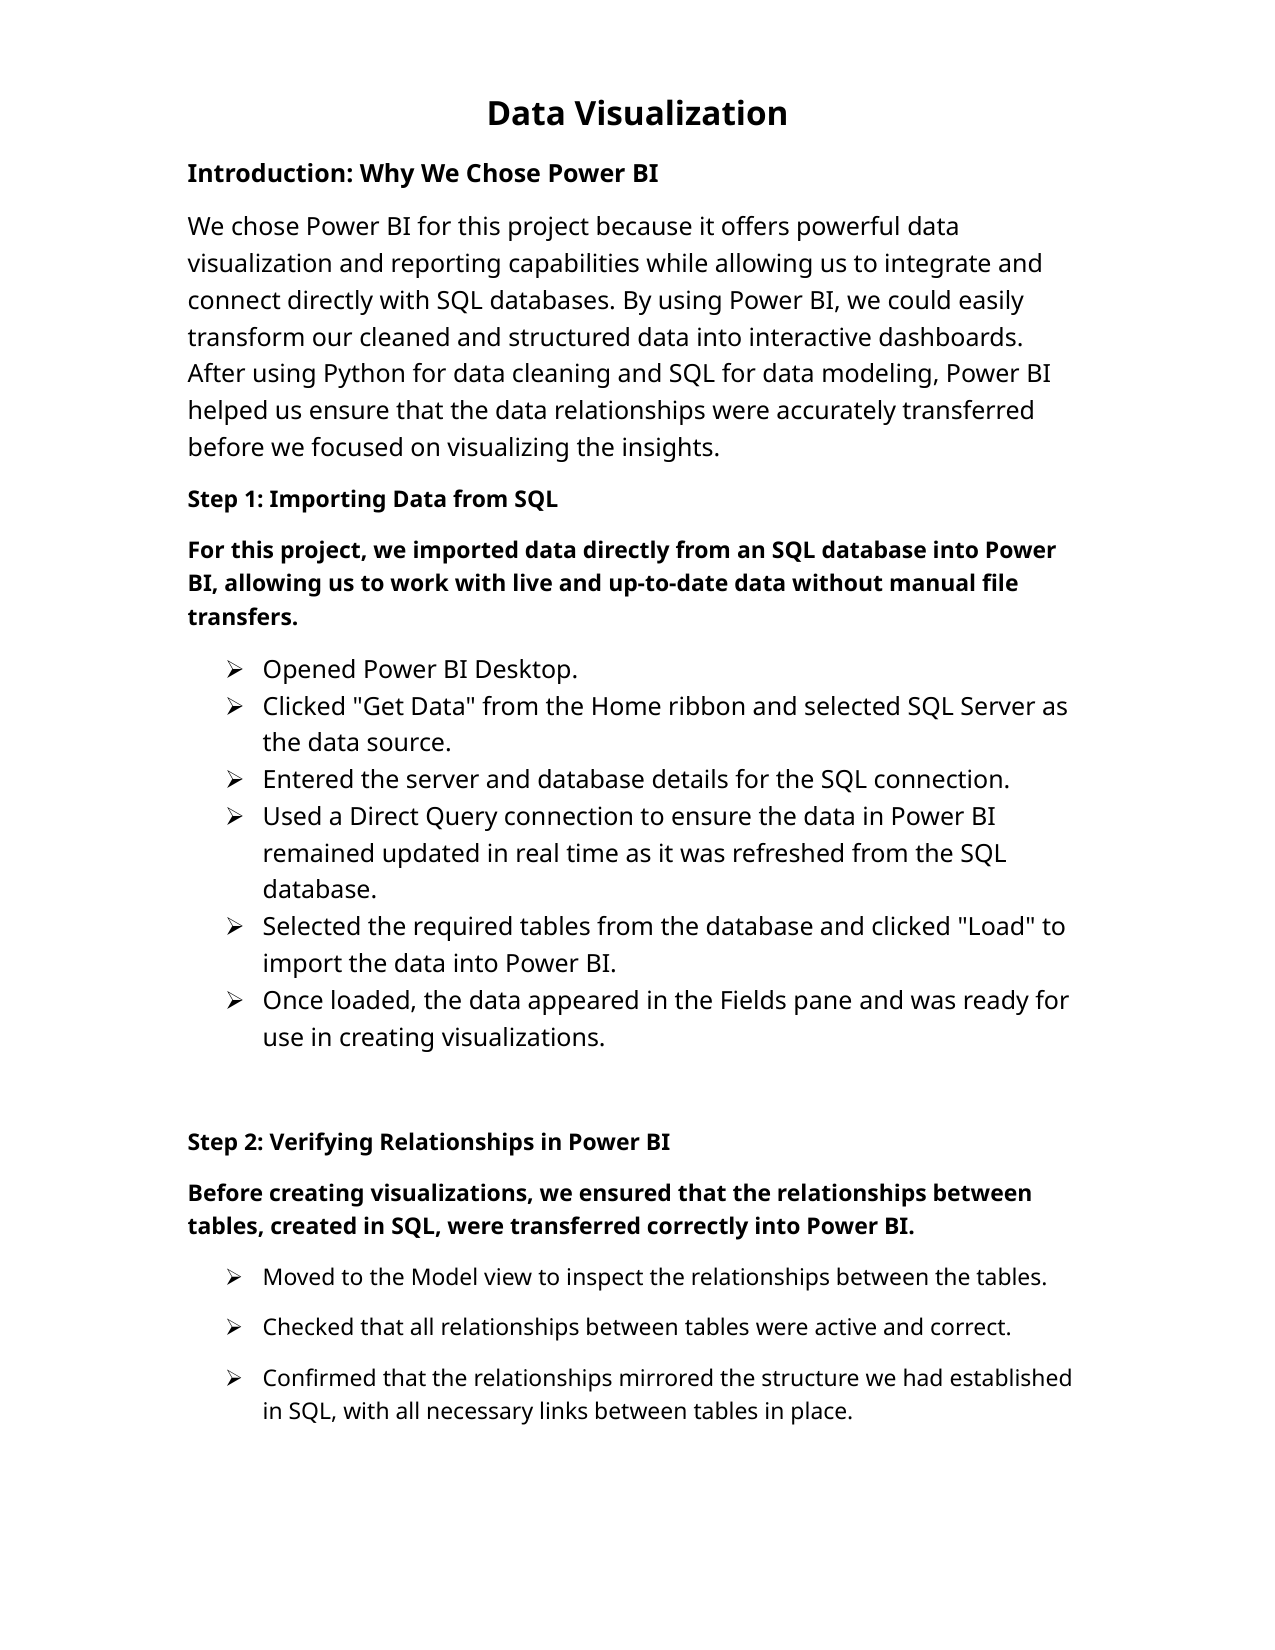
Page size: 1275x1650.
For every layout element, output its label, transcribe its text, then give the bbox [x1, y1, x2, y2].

list Clicked "Get Data" from the Home ribbon and selected SQL Server as the data source. [225, 688, 1087, 759]
list Opened Power BI Desktop. [225, 651, 1087, 686]
text Step 2: Verifying Relationships in Power BI [187, 1126, 1087, 1157]
text For this project, we imported data directly from an SQL database into Power BI, allowing us to work with live and up-to-date data without manual file transfers. [187, 533, 1087, 632]
list Moved to the Model view to inspect the relationships between the tables. [225, 1261, 1087, 1292]
text Data Visualization [187, 90, 1087, 135]
text Introduction: Why We Chose Power BI [187, 156, 1087, 190]
list Selected the required tables from the database and clicked "Load" to import the data into Power BI. [225, 909, 1087, 980]
text Before creating visualizations, we ensured that the relationships between tables, created in SQL, were transferred correctly into Power BI. [187, 1176, 1087, 1241]
text We chose Power BI for this project because it offers powerful data visualization and reporting capabilities while allowing us to integrate and connect directly with SQL databases. By using Power BI, we could easily transform our cleaned and structured data into interactive dashboards. After using Python for data cleaning and SQL for data modeling, Power BI helped us ensure that the data relationships were accurately transferred before we focused on visualizing the insights. [187, 209, 1087, 464]
text Step 1: Importing Data from SQL [187, 483, 1087, 514]
list Used a Direct Query connection to ensure the data in Power BI remained updated in real time as it was refreshed from the SQL database. [225, 798, 1087, 906]
list Confirmed that the relationships mirrored the structure we had established in SQL, with all necessary links between tables in place. [225, 1361, 1087, 1426]
list Once loaded, the data appeared in the Fields pane and was ready for use in creating visualizations. [225, 982, 1087, 1053]
list Entered the server and database details for the SQL connection. [225, 762, 1087, 796]
list Checked that all relationships between tables were active and correct. [225, 1311, 1087, 1342]
